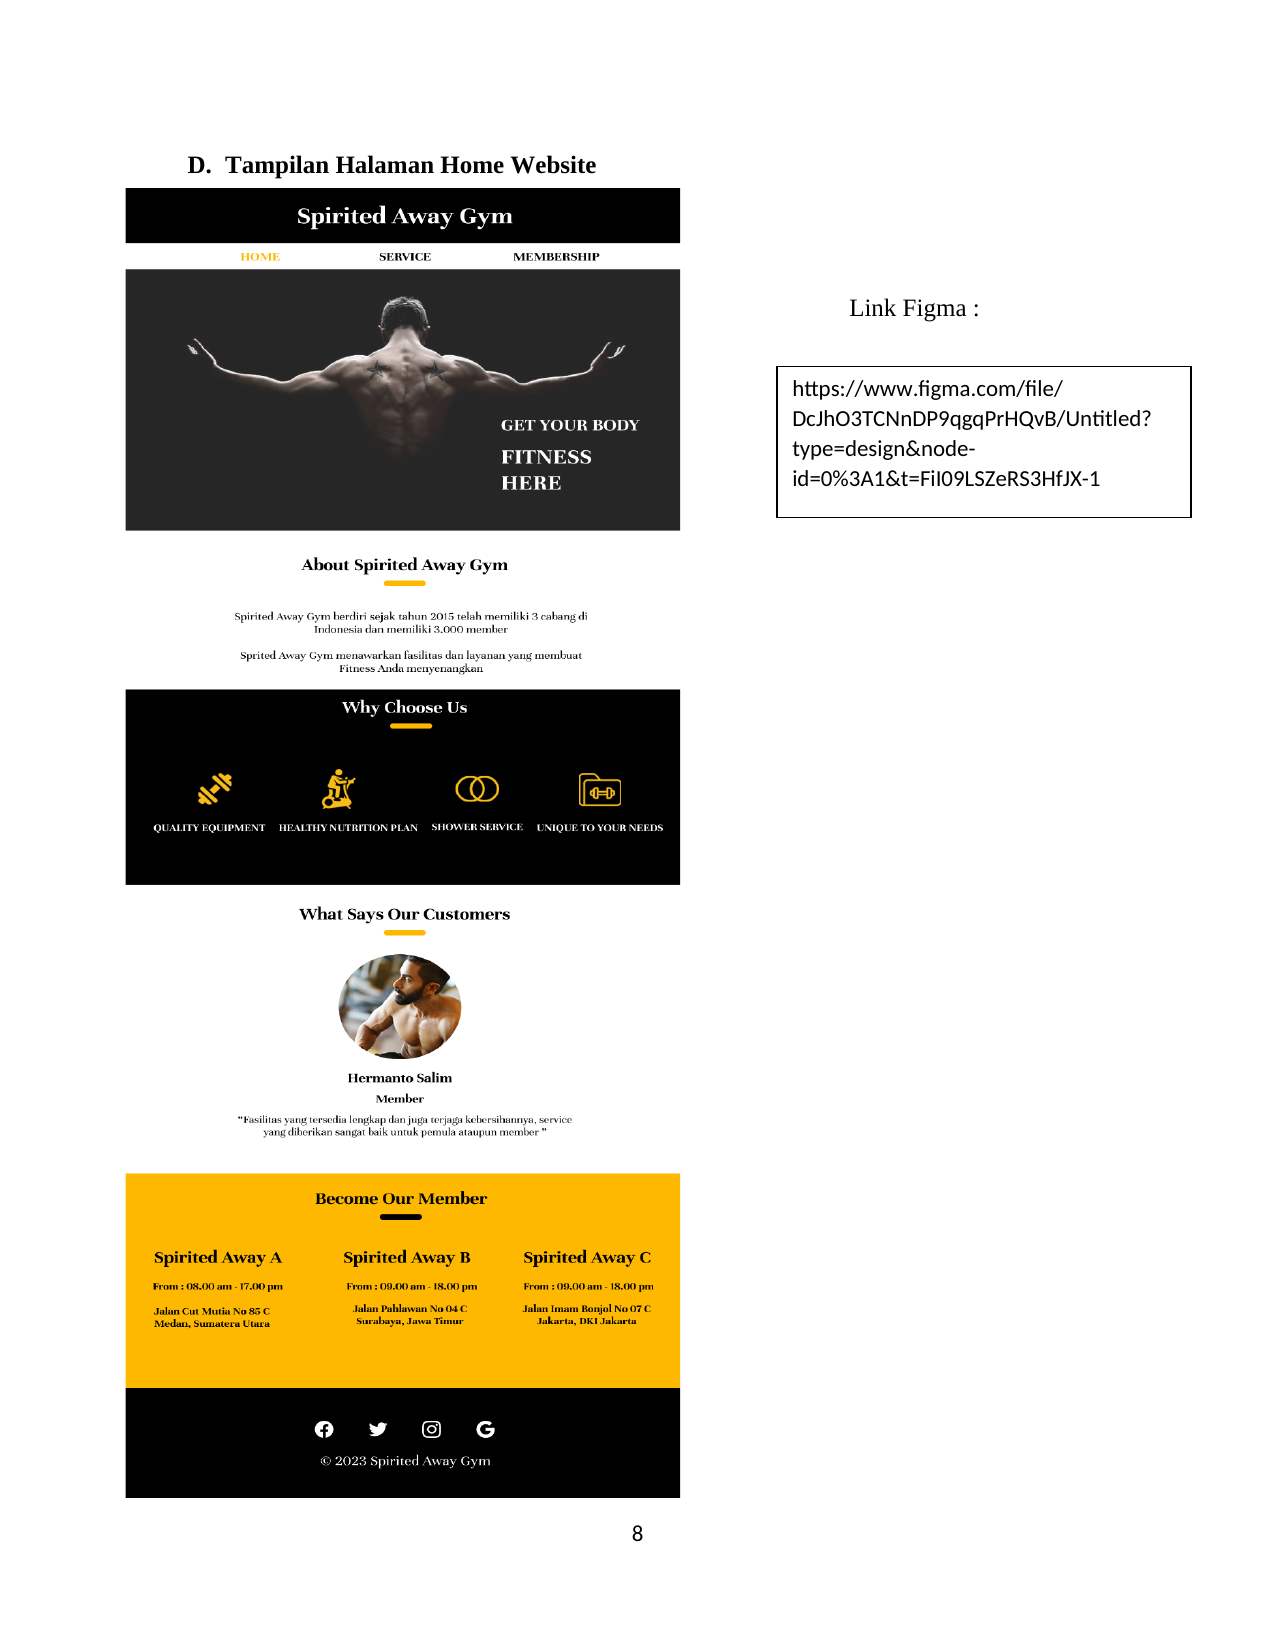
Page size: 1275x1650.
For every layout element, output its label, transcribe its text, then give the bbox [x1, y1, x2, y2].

list Tampilan Halaman Home Website [187, 150, 1125, 179]
picture [124, 188, 681, 1495]
text Link Figma : [681, 293, 1125, 322]
